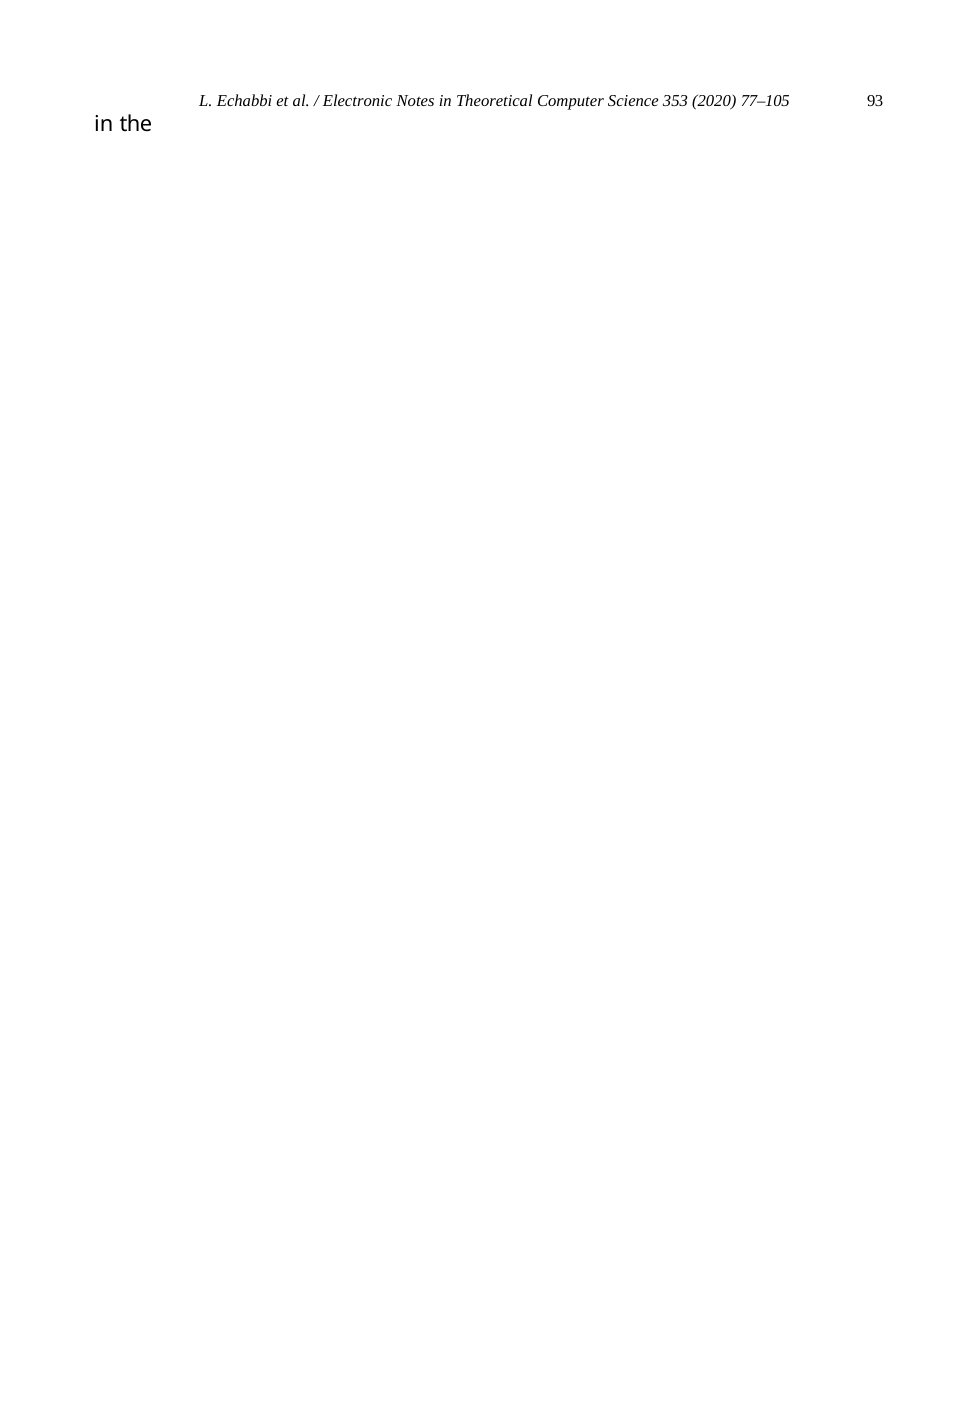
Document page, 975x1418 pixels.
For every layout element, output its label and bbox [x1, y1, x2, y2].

text [94, 110, 893, 137]
